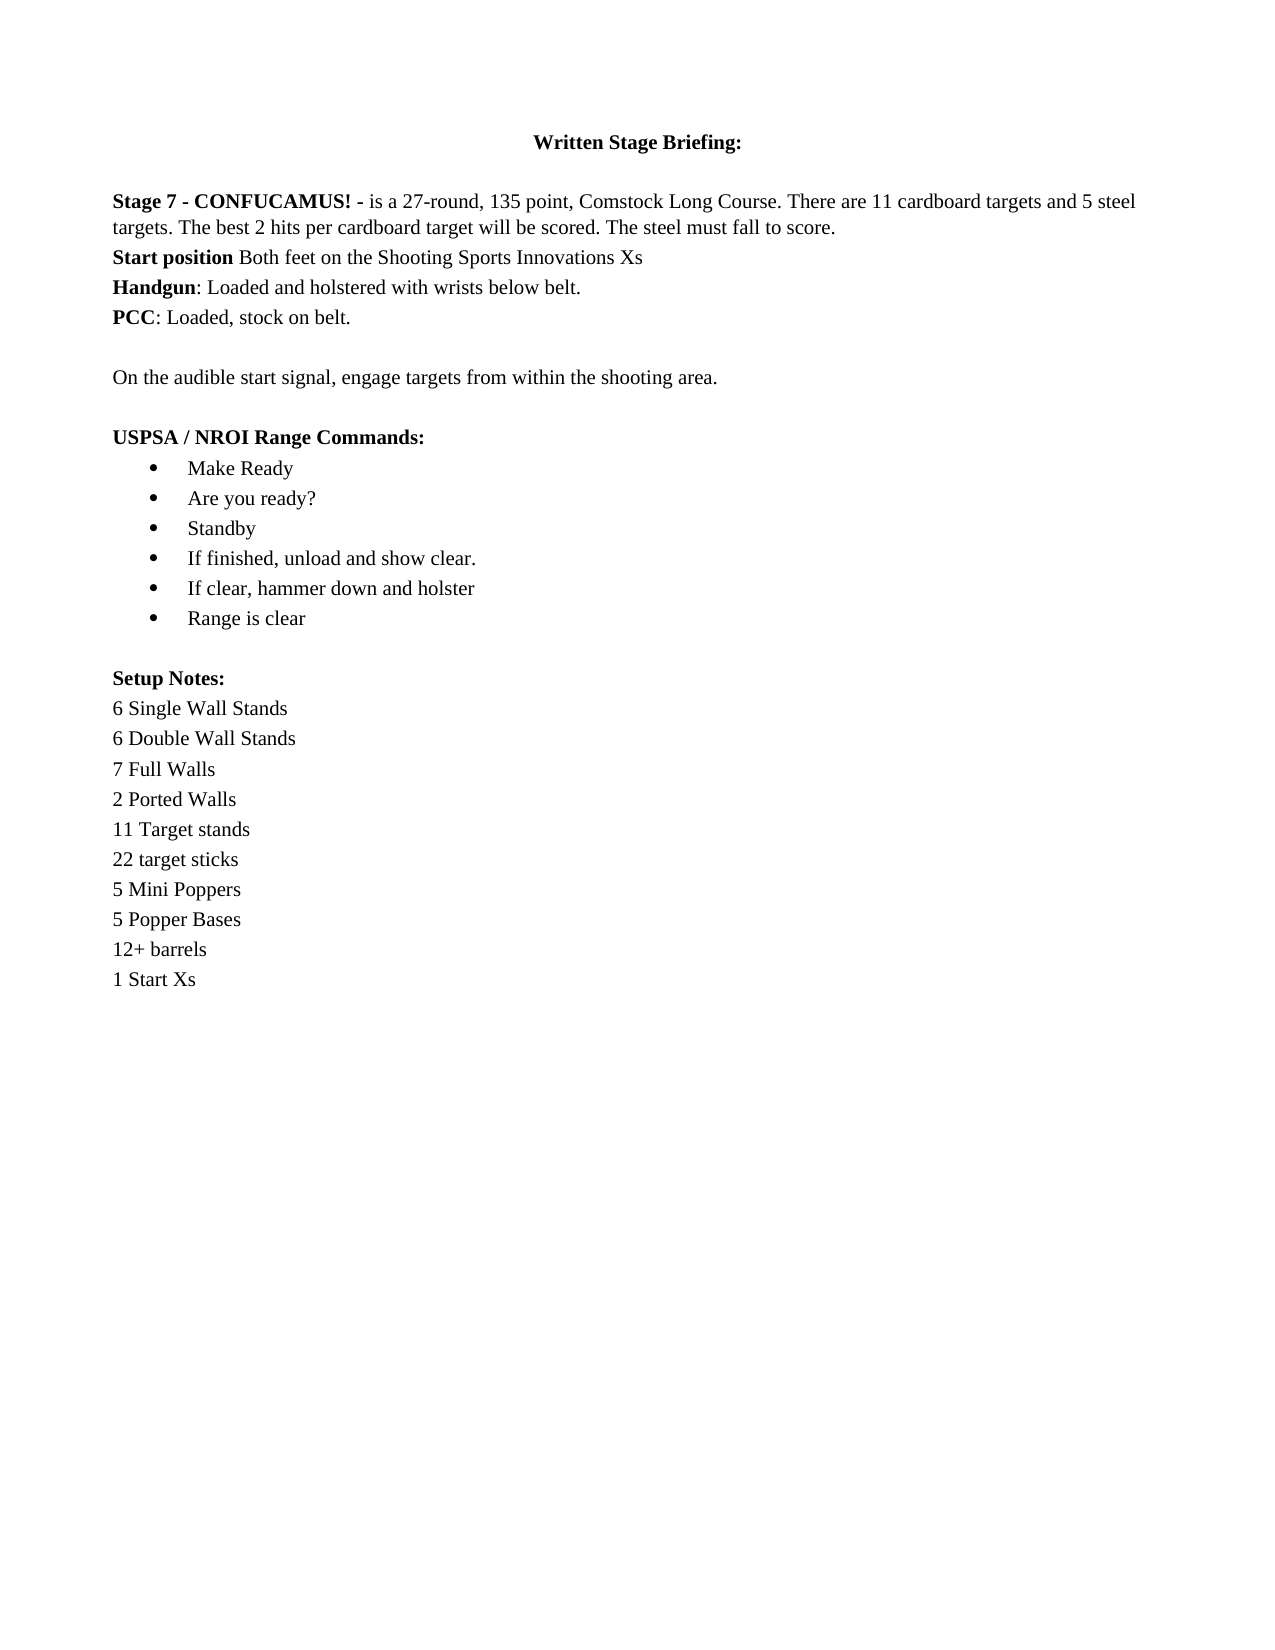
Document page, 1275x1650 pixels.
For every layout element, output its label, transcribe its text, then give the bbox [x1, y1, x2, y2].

list If clear, hammer down and holster [150, 576, 1162, 600]
list Are you ready? [150, 486, 1162, 509]
text Start position Both feet on the Shooting Sports Innovations Xs [112, 245, 1162, 269]
text USPSA / NROI Range Commands: [112, 425, 1162, 449]
text On the audible start signal, engage targets from within the shooting area. [112, 365, 1162, 389]
list Range is clear [150, 606, 1162, 630]
text 11 Target stands [112, 817, 1162, 841]
text 2 Ported Walls [112, 787, 1162, 811]
text 5 Popper Bases [112, 907, 1162, 931]
text PCC: Loaded, stock on belt. [112, 305, 1162, 329]
text Handgun: Loaded and holstered with wrists below belt. [112, 275, 1162, 299]
list If finished, unload and show clear. [150, 546, 1162, 570]
list Standby [150, 516, 1162, 540]
text Stage 7 - CONFUCAMUS! - is a 27-round, 135 point, Comstock Long Course. There are 11 cardboard targets and 5 steel targets. The best 2 hits per cardboard target will be scored. The steel must fall to score. [112, 189, 1162, 239]
text 12+ barrels [112, 937, 1162, 961]
list Make Ready [150, 455, 1162, 479]
text 6 Double Wall Stands [112, 726, 1162, 750]
text 7 Full Walls [112, 756, 1162, 781]
text 22 target sticks [112, 847, 1162, 871]
text 1 Start Xs [112, 967, 1162, 991]
text 6 Single Wall Stands [112, 696, 1162, 720]
text Setup Notes: [112, 666, 1162, 690]
text Written Stage Briefing: [112, 130, 1162, 154]
text 5 Mini Poppers [112, 877, 1162, 901]
